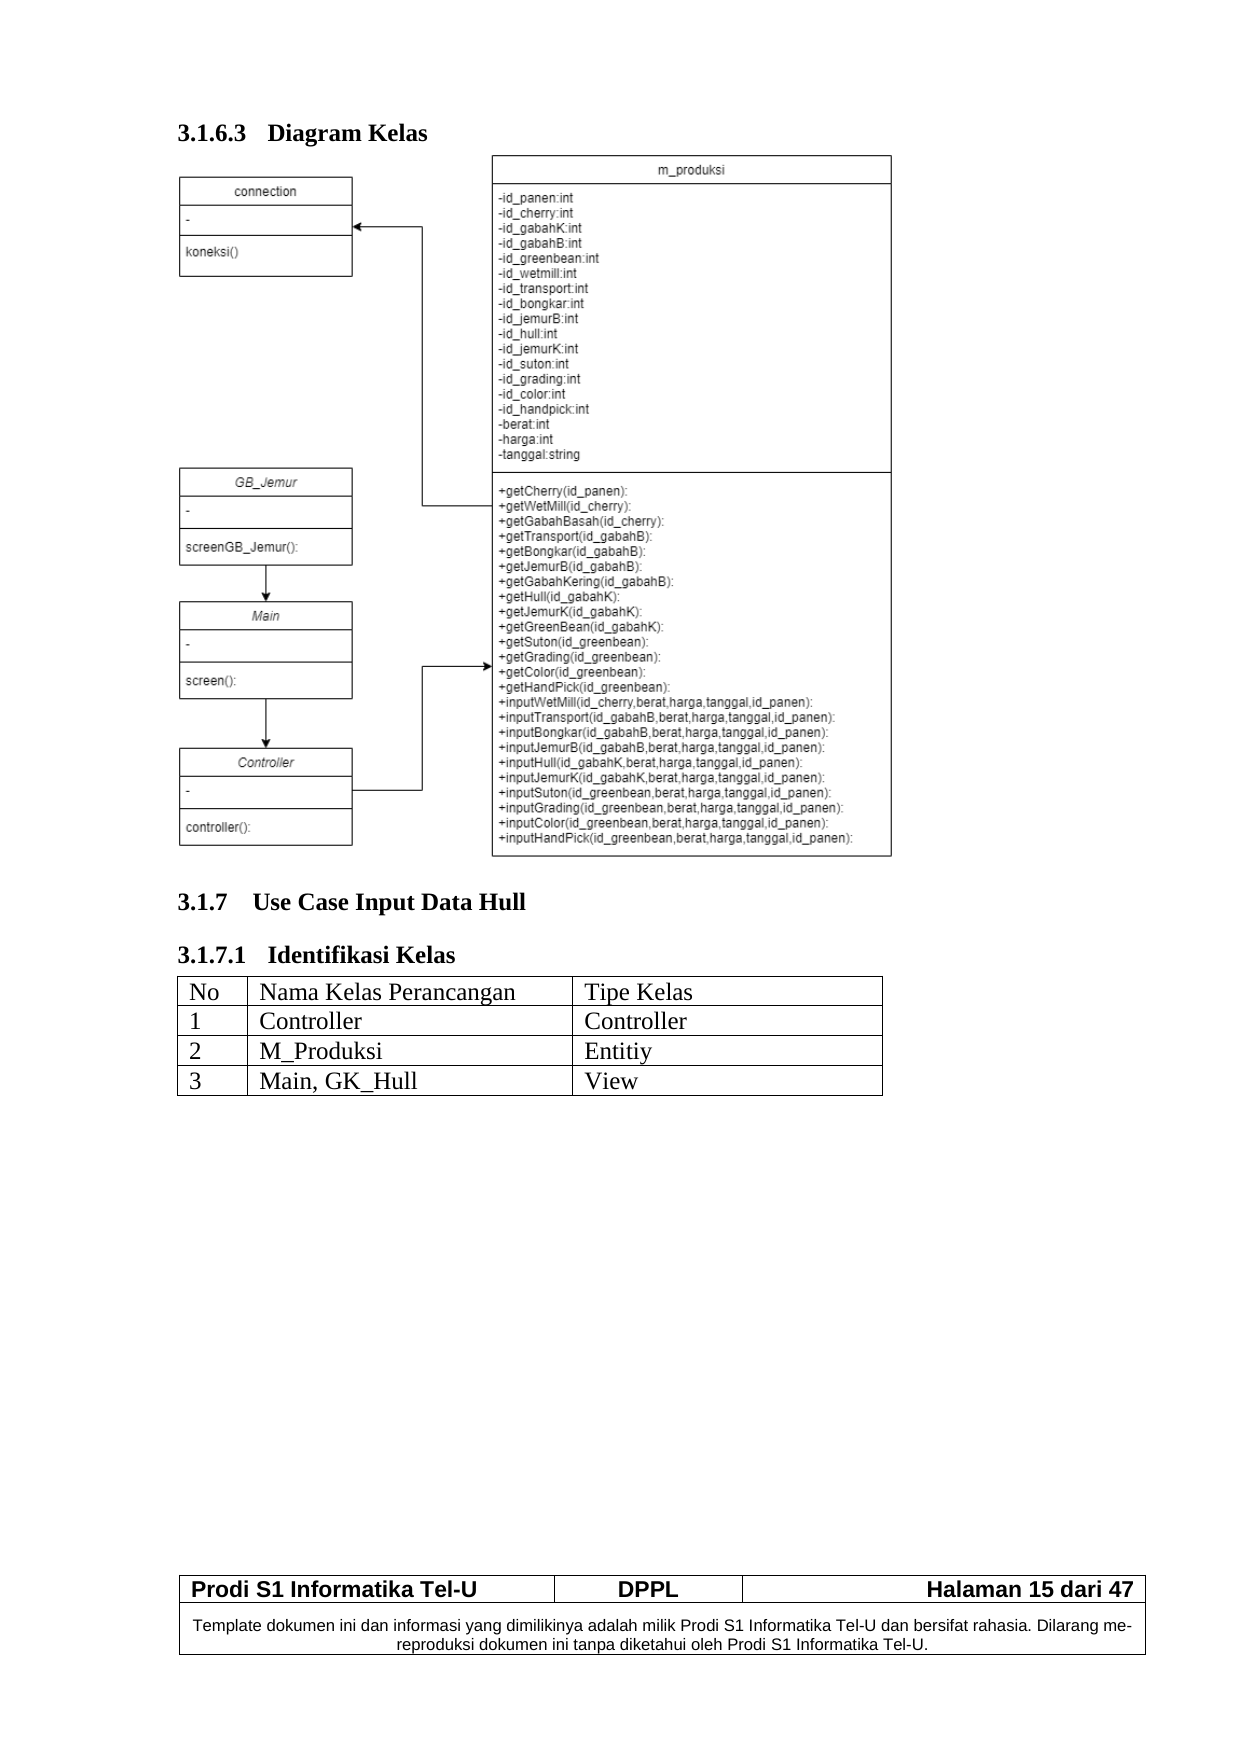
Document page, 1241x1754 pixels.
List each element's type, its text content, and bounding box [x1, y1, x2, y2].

subtitle Use Case Input Data Hull [177, 887, 1122, 916]
table_cell Main, GK_Hull [248, 1066, 572, 1095]
table_cell 3 [178, 1066, 247, 1095]
table_cell M_Produksi [248, 1036, 572, 1065]
table_cell View [573, 1066, 882, 1095]
subtitle Identifikasi Kelas [177, 941, 1122, 969]
table_cell Controller [573, 1006, 882, 1035]
table_header Nama Kelas Perancangan [248, 977, 572, 1005]
table_cell Controller [248, 1006, 572, 1035]
table_header Tipe Kelas [573, 977, 882, 1005]
table_header No [178, 977, 247, 1005]
table_cell Entitiy [573, 1036, 882, 1065]
subtitle Diagram Kelas [177, 118, 1122, 147]
picture [177, 153, 894, 862]
table_cell 1 [178, 1006, 247, 1035]
table_cell 2 [178, 1036, 247, 1065]
